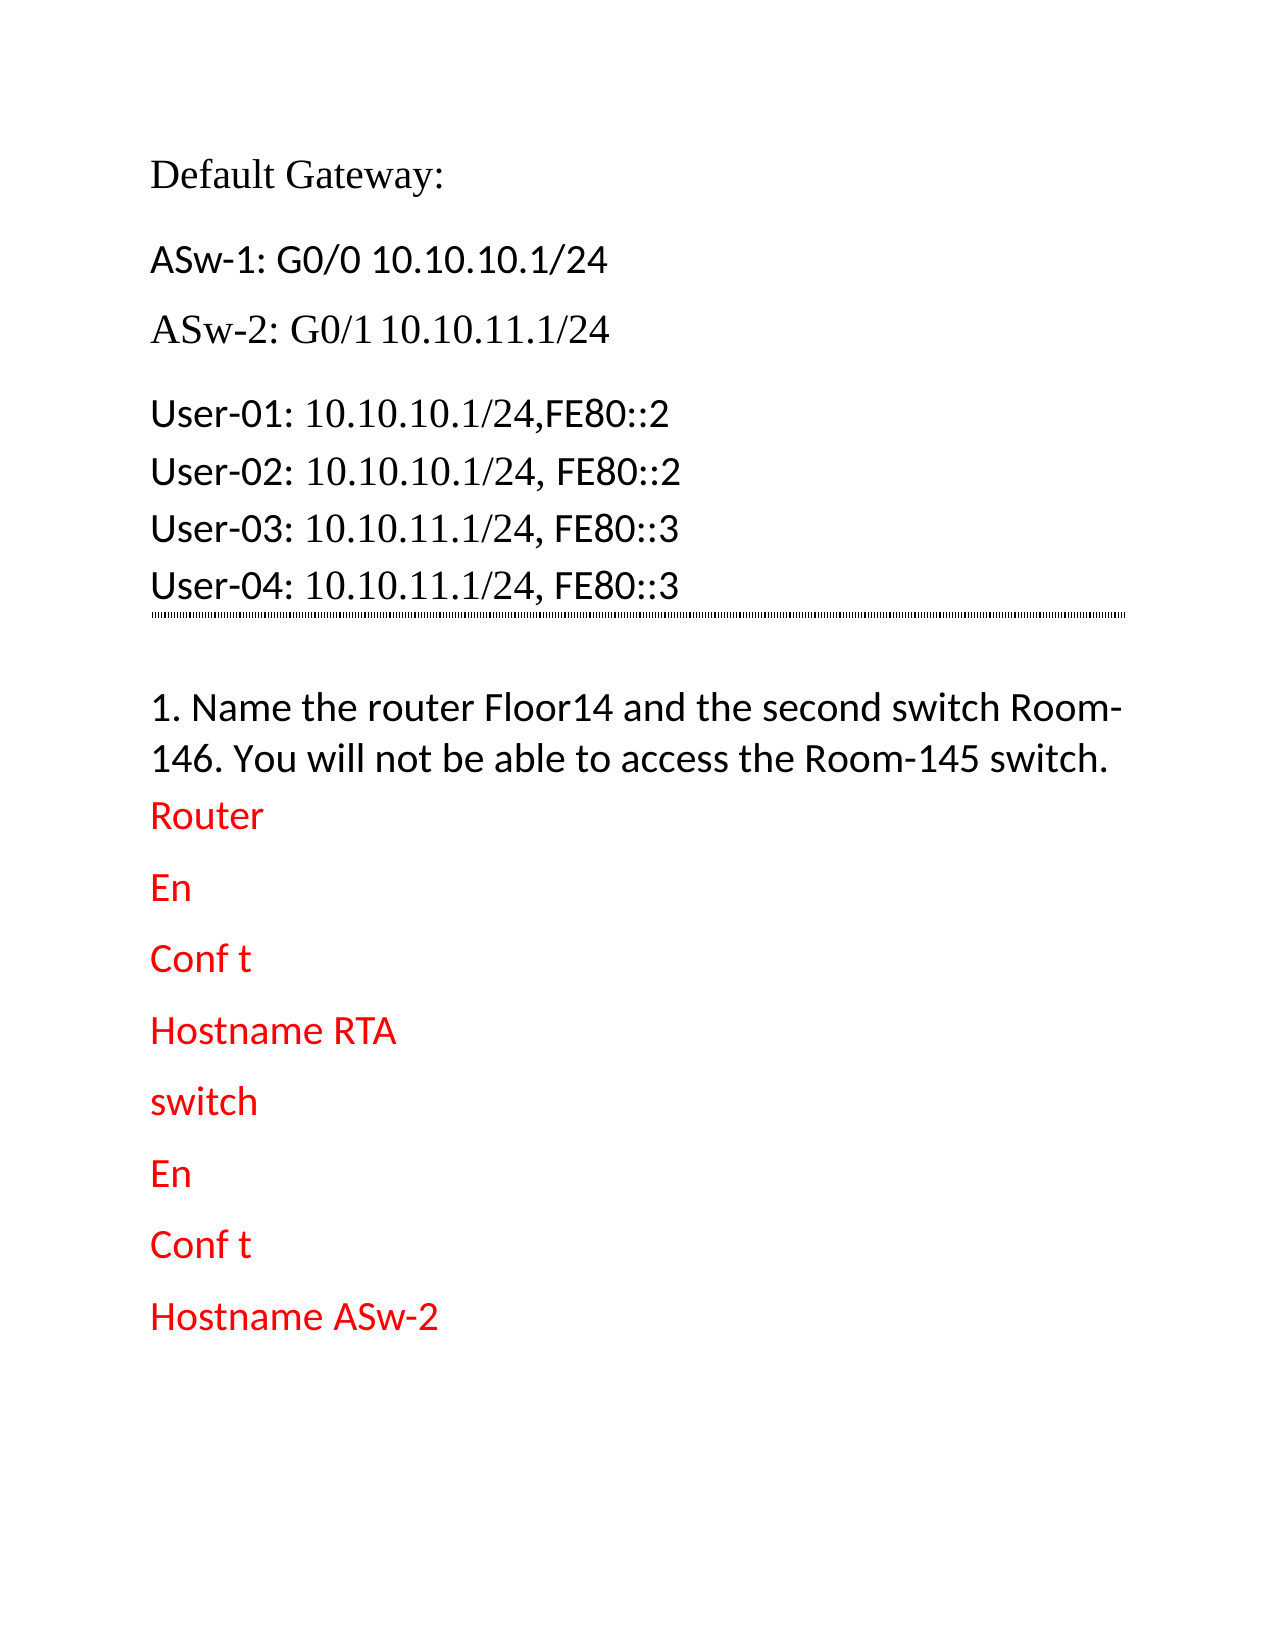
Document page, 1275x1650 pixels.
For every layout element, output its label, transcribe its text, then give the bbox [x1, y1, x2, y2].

text Router [150, 789, 1125, 840]
text User-03: 10.10.11.1/24, FE80::3 [150, 502, 1125, 552]
text En [150, 1147, 1125, 1198]
text User-04: 10.10.11.1/24, FE80::3 [150, 559, 1125, 618]
text User-01: 10.10.10.1/24,FE80::2 [150, 387, 1125, 438]
text 1. Name the router Floor14 and the second switch Room-146. You will not be able to access the Room-145 switch. [150, 681, 1125, 783]
text switch [150, 1075, 1125, 1126]
text En [150, 861, 1125, 911]
text Conf t [150, 932, 1125, 983]
text Hostname RTA [150, 1004, 1125, 1054]
text ASw-2: G0/1 10.10.11.1/24 [150, 304, 1125, 381]
text ASw-1: G0/0 10.10.10.1/24 [150, 233, 1125, 284]
text User-02: 10.10.10.1/24, FE80::2 [150, 444, 1125, 495]
text Conf t [150, 1218, 1125, 1269]
text Default Gateway: [150, 150, 1125, 227]
text Hostname ASw-2 [150, 1290, 1125, 1341]
